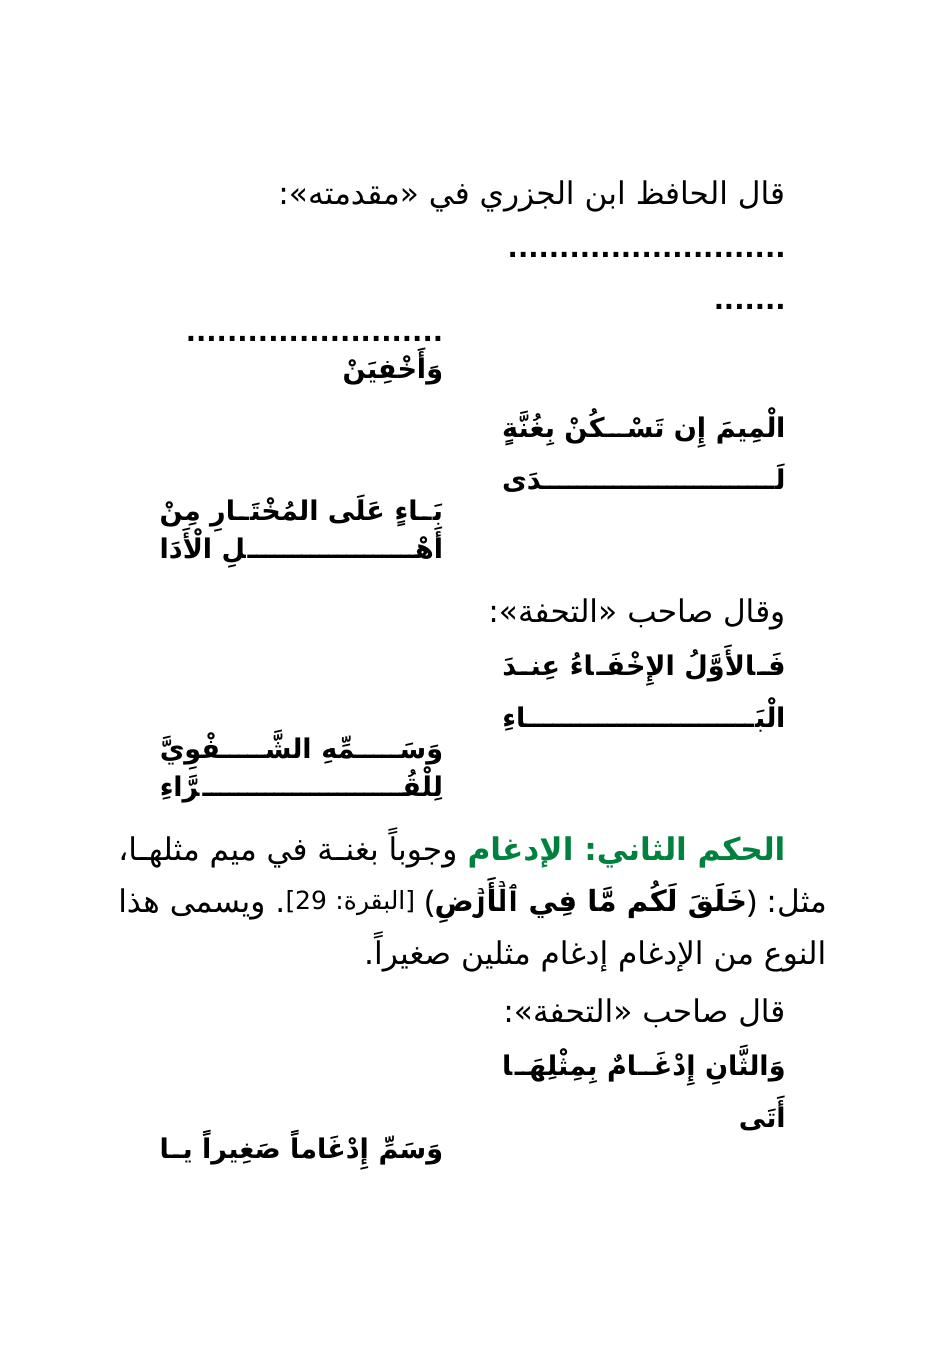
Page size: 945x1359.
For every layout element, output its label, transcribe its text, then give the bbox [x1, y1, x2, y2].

text وقال صاحب «التحفة»: [118, 577, 827, 629]
text بَاءٍ عَلَى المُخْتَارِ مِنْ أَهْلِ الْأَدَا [159, 496, 443, 565]
text .................................. [502, 212, 785, 316]
text فَالأَوَّلُ الإِخْفَاءُ عِندَ الْبَاءِ [502, 629, 785, 733]
text وَسَمِّهِ الشَّفْوِيَّ لِلْقُرَّاءِ [159, 733, 443, 803]
text وَالثَّانِ إِدْغَامٌ بِمِثْلِهَا أَتَى [502, 1029, 785, 1133]
text قال صاحب «التحفة»: [118, 977, 827, 1029]
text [159, 1133, 443, 1165]
text الحكم الثاني: الإدغام وجوباً بغنة في ميم مثلها، مثل: ﴿خَلَقَ لَكُم مَّا فِي ٱلۡأَرۡضِ﴾ [البقرة: 29]. ويسمى هذا النوع من الإدغام إدغام مثلين صغيراً. [118, 815, 827, 971]
text قال الحافظ ابن الجزري في «مقدمته»: [118, 159, 827, 212]
text الْمِيمَ إِن تَسْكُنْ بِغُنَّةٍ لَدَى [502, 392, 785, 496]
text ......................... وَأَخْفِيَنْ [159, 316, 443, 385]
